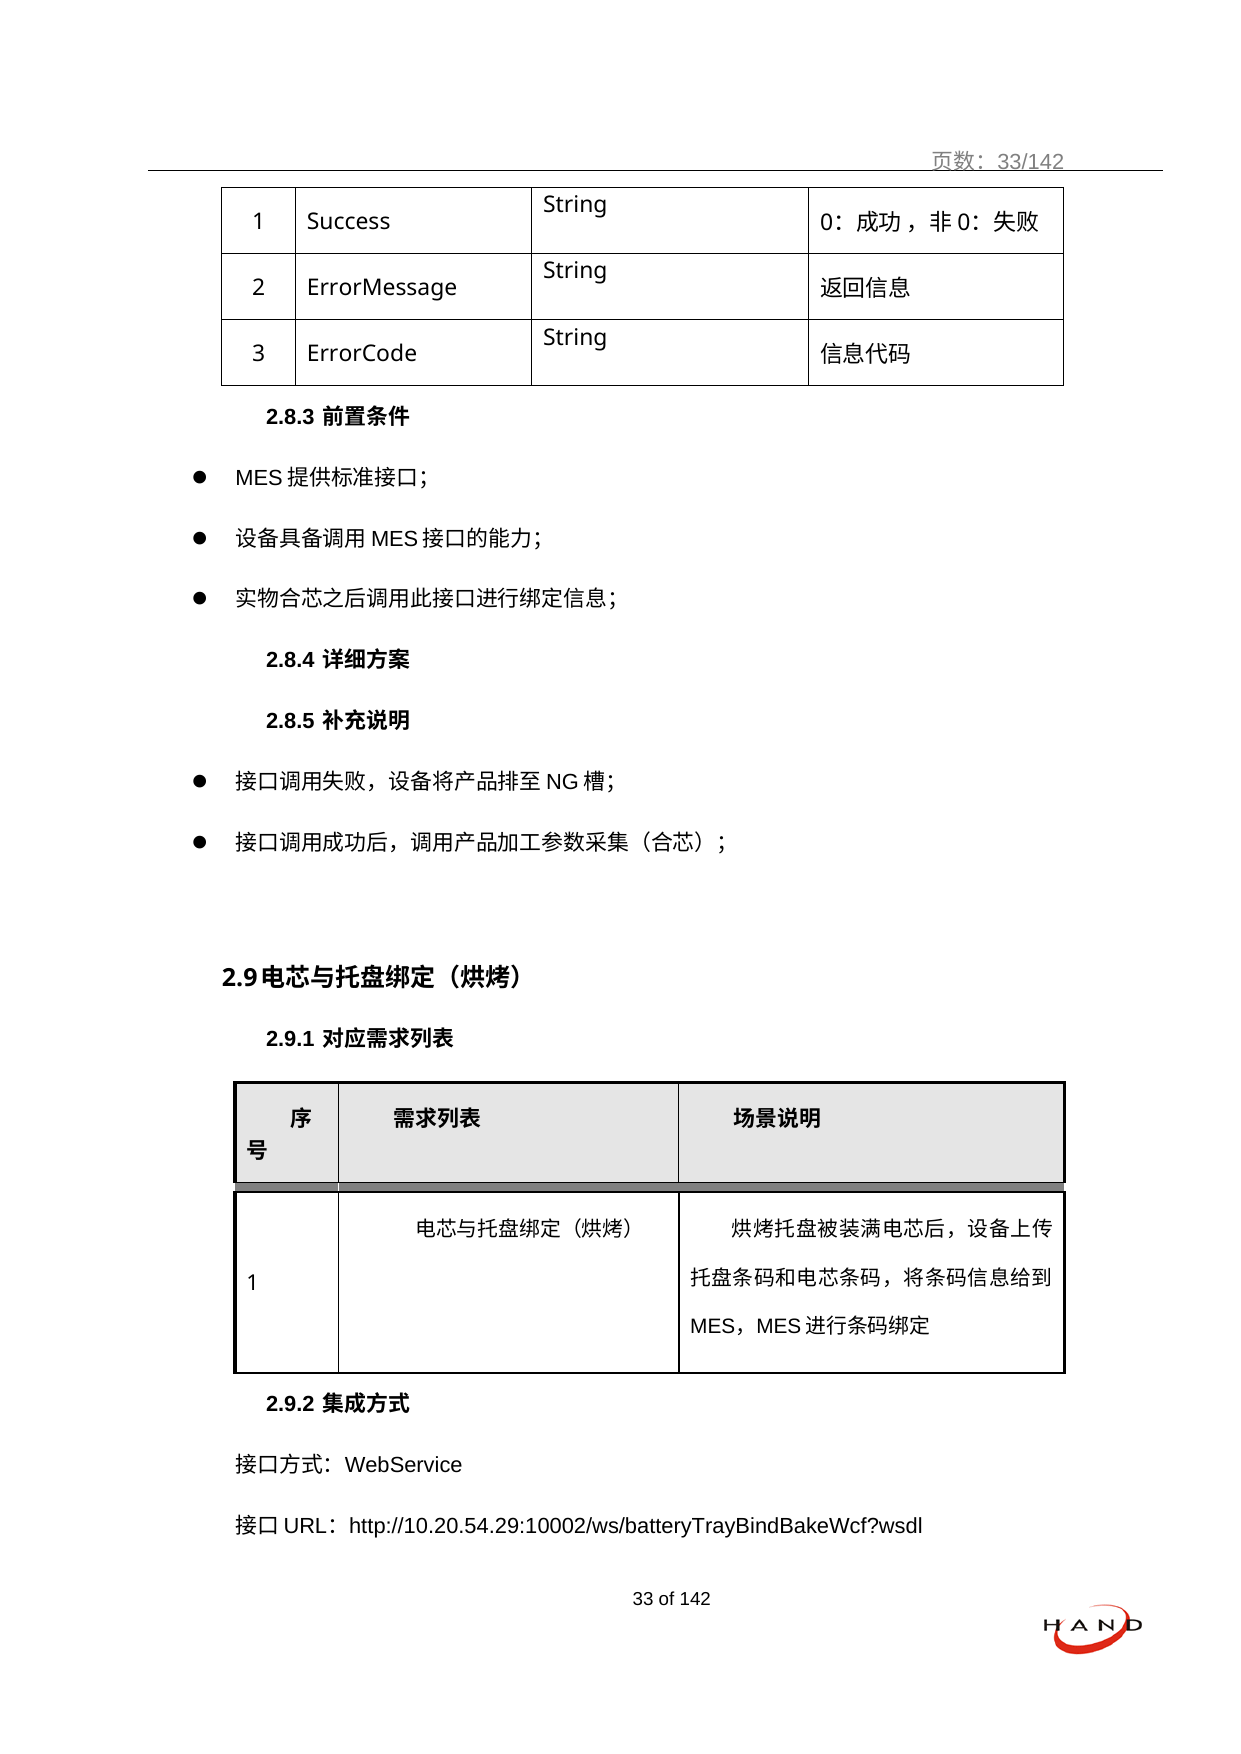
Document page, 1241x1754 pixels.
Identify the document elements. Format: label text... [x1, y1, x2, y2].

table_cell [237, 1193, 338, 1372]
subtitle 前置条件 [266, 398, 1152, 431]
list MES提供标准接口； [148, 459, 1152, 492]
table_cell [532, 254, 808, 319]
list 设备具备调用MES接口的能力； [148, 520, 1152, 553]
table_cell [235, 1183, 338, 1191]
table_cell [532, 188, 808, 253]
text 接口方式：WebService [191, 1447, 1152, 1479]
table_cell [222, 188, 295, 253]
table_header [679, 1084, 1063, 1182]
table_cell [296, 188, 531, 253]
subtitle 电芯与托盘绑定（烘烤） [222, 943, 1152, 1008]
subtitle 集成方式 [266, 1386, 1152, 1418]
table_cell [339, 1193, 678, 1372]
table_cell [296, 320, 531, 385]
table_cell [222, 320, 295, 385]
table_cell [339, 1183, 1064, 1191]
picture [1037, 1591, 1151, 1672]
subtitle 对应需求列表 [266, 1020, 1152, 1053]
subtitle 详细方案 [266, 642, 1152, 674]
list 接口调用失败，设备将产品排至NG槽； [148, 763, 1152, 796]
subtitle 补充说明 [266, 703, 1152, 735]
text 接口URL：http://10.20.54.29:10002/ws/batteryTrayBindBakeWcf?wsdl [191, 1508, 1152, 1540]
list 接口调用成功后，调用产品加工参数采集（合芯）； [148, 824, 1152, 857]
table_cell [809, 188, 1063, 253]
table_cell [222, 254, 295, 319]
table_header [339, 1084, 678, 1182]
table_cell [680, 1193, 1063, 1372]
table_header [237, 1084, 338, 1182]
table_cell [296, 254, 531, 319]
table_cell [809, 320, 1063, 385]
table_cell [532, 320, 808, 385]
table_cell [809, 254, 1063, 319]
list 实物合芯之后调用此接口进行绑定信息； [148, 581, 1152, 613]
